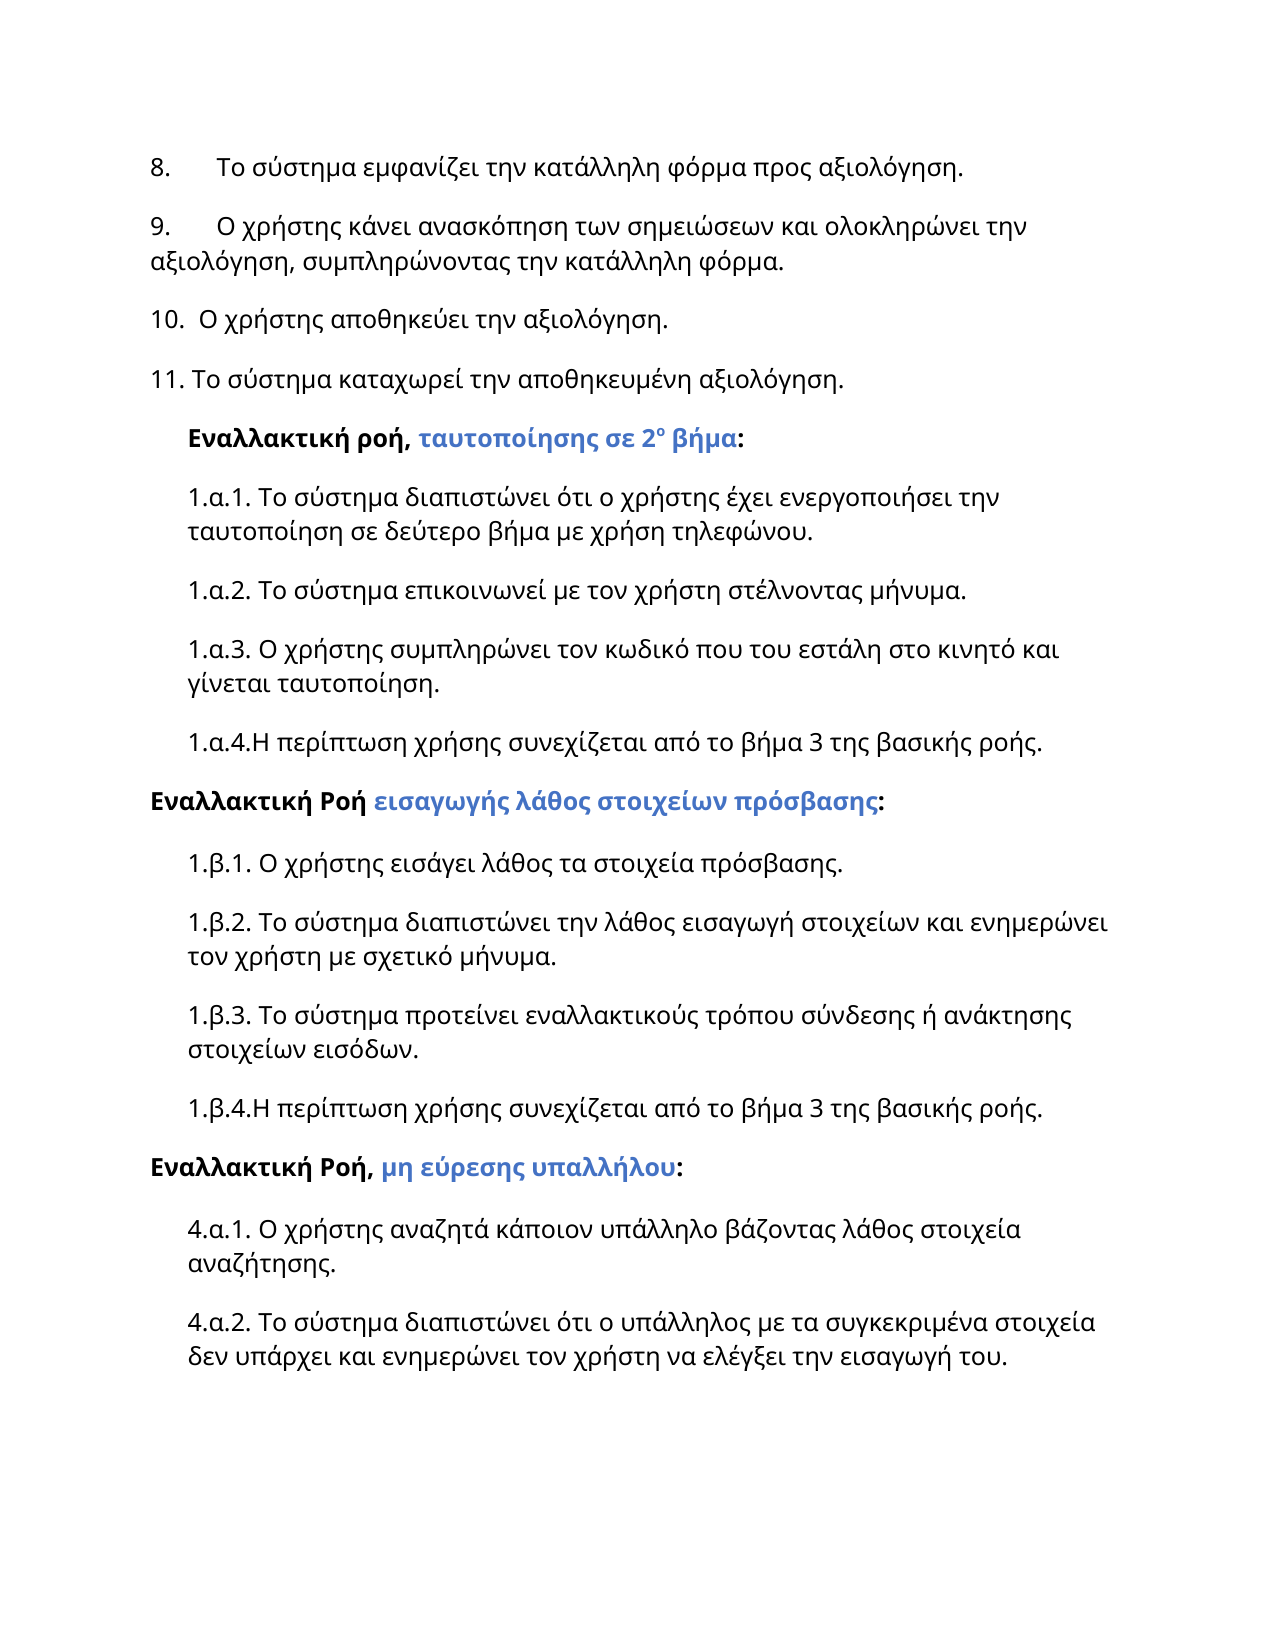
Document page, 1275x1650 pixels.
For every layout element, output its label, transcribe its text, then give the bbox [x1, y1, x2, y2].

text 1.α.1. To σύστημα διαπιστώνει ότι ο χρήστης έχει ενεργοποιήσει την ταυτοποίηση σε δεύτερο βήμα με χρήση τηλεφώνου. [187, 479, 1125, 547]
text 1.α.2. Το σύστημα επικοινωνεί με τον χρήστη στέλνοντας μήνυμα. [187, 572, 1125, 607]
text 1.β.3. Το σύστημα προτείνει εναλλακτικούς τρόπου σύνδεσης ή ανάκτησης στοιχείων εισόδων. [187, 998, 1125, 1066]
text Εναλλακτική ροή, ταυτοποίησης σε 2ο βήμα: [187, 420, 1125, 454]
text 1.β.4.Η περίπτωση χρήσης συνεχίζεται από το βήμα 3 της βασικής ροής. [187, 1091, 1125, 1125]
text 8. Το σύστημα εμφανίζει την κατάλληλη φόρμα προς αξιολόγηση. [150, 150, 1125, 184]
text Εναλλακτική Ροή εισαγωγής λάθος στοιχείων πρόσβασης: [150, 784, 1125, 818]
text 9. Ο χρήστης κάνει ανασκόπηση των σημειώσεων και ολοκληρώνει την αξιολόγηση, συμπληρώνοντας την κατάλληλη φόρμα. [150, 209, 1125, 277]
text 11. Το σύστημα καταχωρεί την αποθηκευμένη αξιολόγηση. [150, 361, 1125, 395]
text 10. Ο χρήστης αποθηκεύει την αξιολόγηση. [150, 302, 1125, 336]
text 4.α.2. Το σύστημα διαπιστώνει ότι ο υπάλληλος με τα συγκεκριμένα στοιχεία δεν υπάρχει και ενημερώνει τον χρήστη να ελέγξει την εισαγωγή του. [187, 1305, 1125, 1373]
text 1.α.4.Η περίπτωση χρήσης συνεχίζεται από το βήμα 3 της βασικής ροής. [187, 725, 1125, 759]
text 1.β.2. Το σύστημα διαπιστώνει την λάθος εισαγωγή στοιχείων και ενημερώνει τον χρήστη με σχετικό μήνυμα. [187, 904, 1125, 973]
text 1.α.3. Ο χρήστης συμπληρώνει τον κωδικό που του εστάλη στο κινητό και γίνεται ταυτοποίηση. [187, 632, 1125, 700]
text 4.α.1. Ο χρήστης αναζητά κάποιον υπάλληλο βάζοντας λάθος στοιχεία αναζήτησης. [187, 1212, 1125, 1280]
text Εναλλακτική Ροή, μη εύρεσης υπαλλήλου: [150, 1150, 1125, 1184]
text 1.β.1. Ο χρήστης εισάγει λάθος τα στοιχεία πρόσβασης. [150, 846, 1125, 879]
